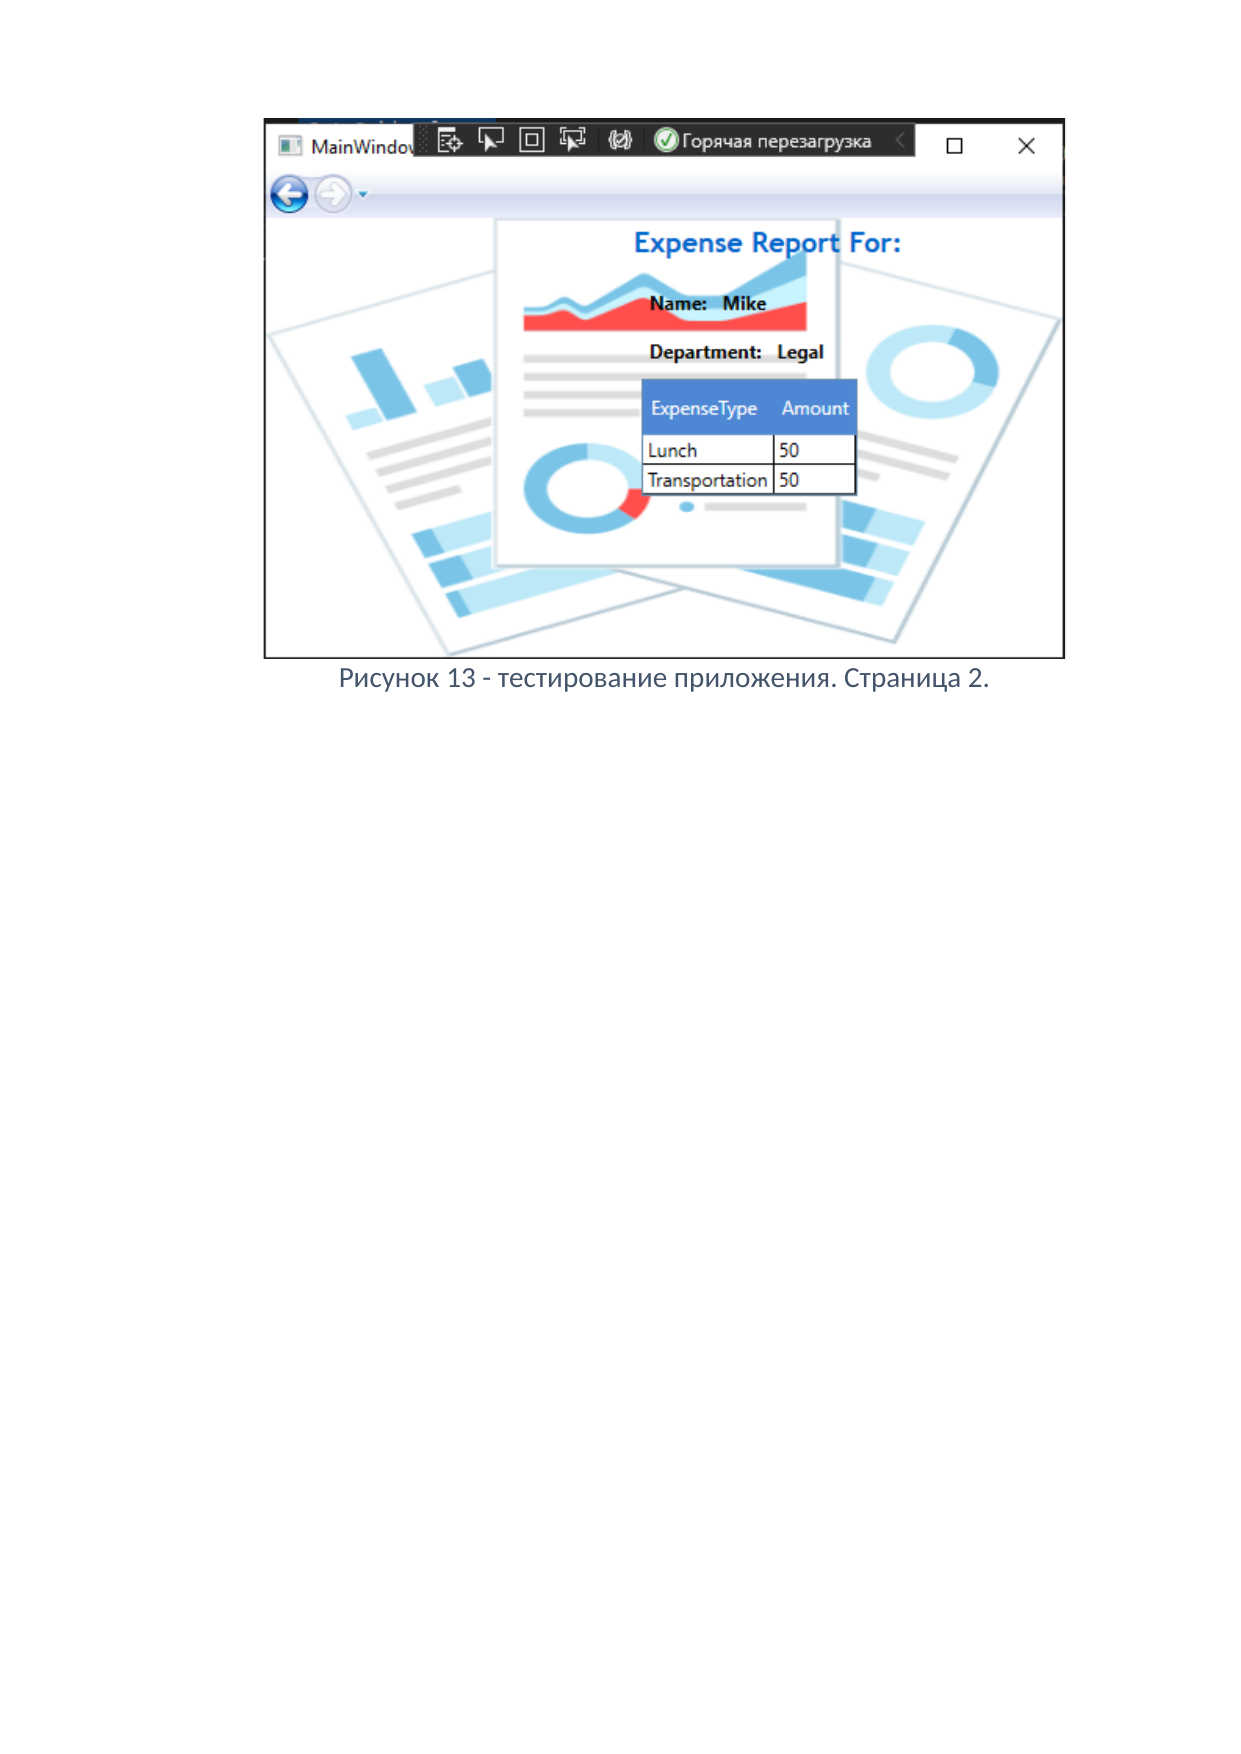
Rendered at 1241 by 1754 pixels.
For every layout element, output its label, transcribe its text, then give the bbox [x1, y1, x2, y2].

text Рисунок 13 - тестирование приложения. Страница 2. [177, 659, 1152, 694]
picture [263, 118, 1066, 659]
